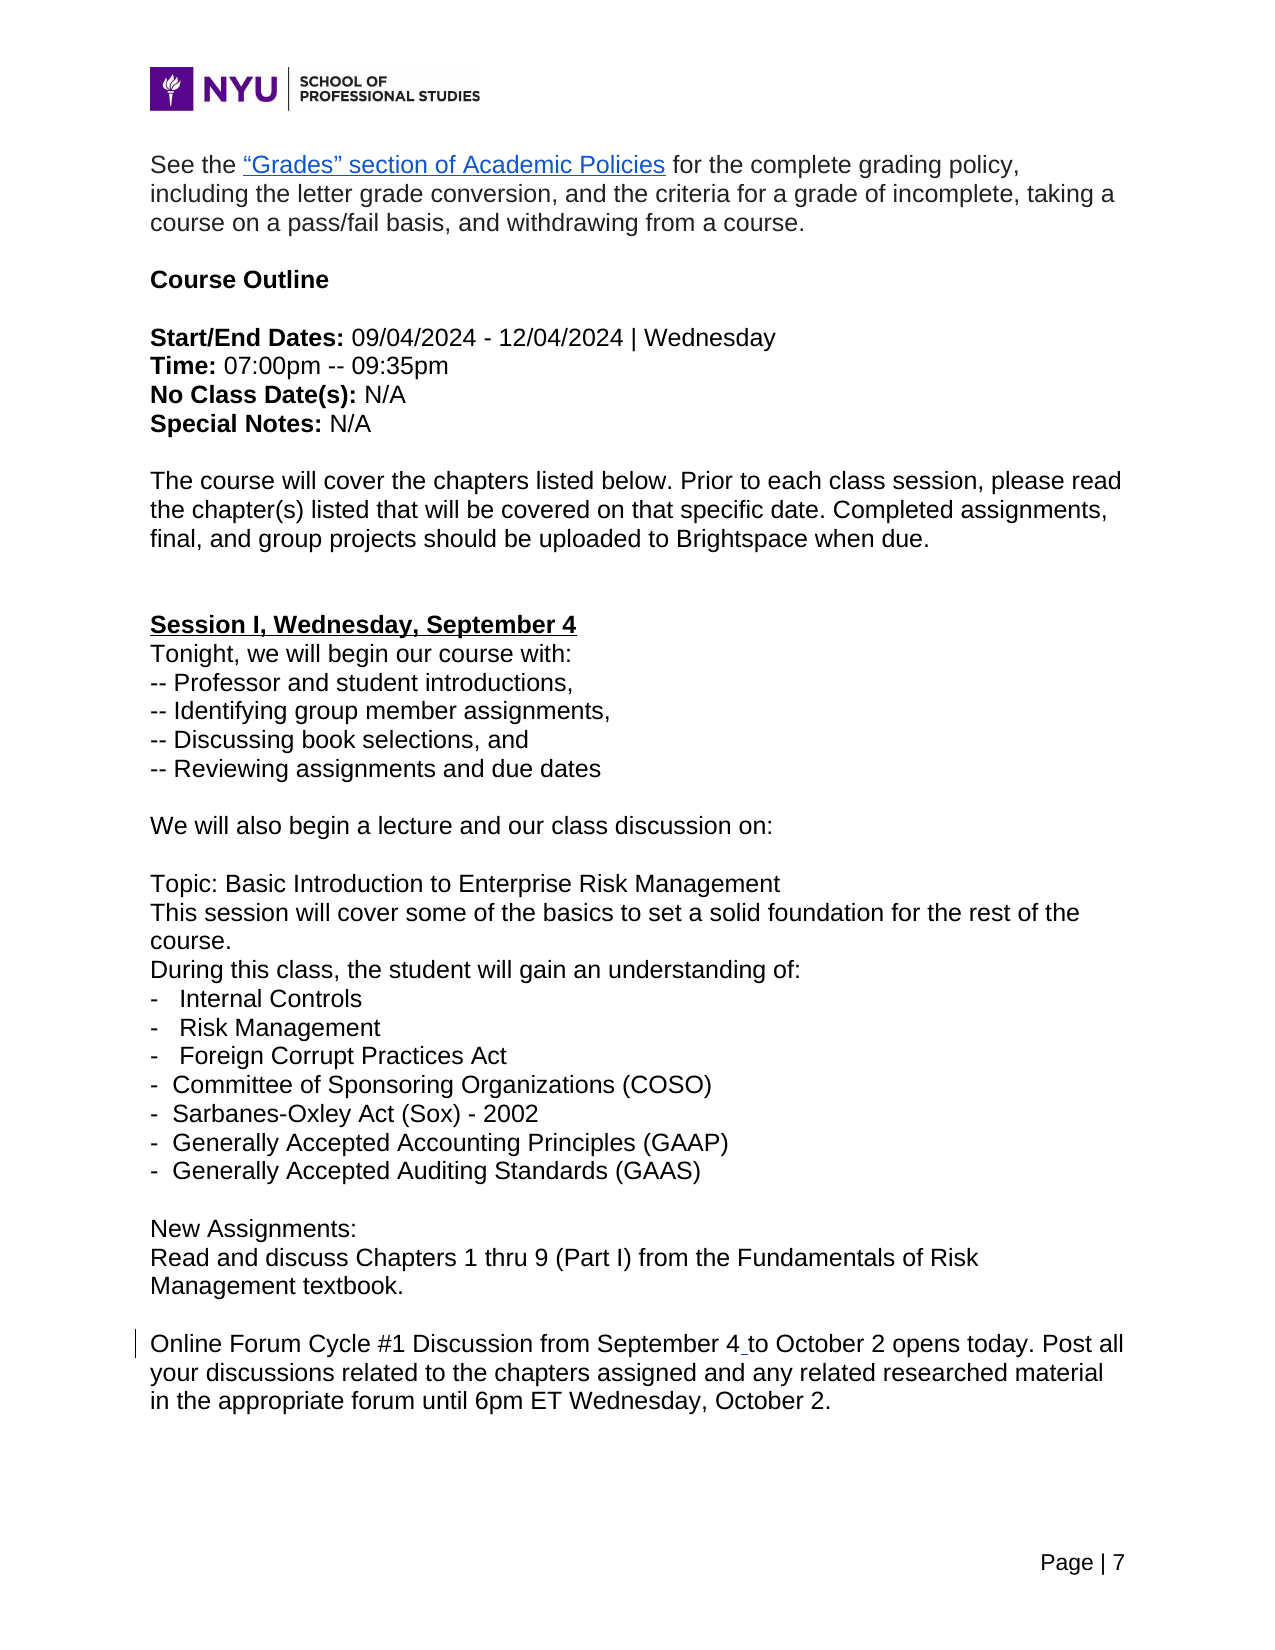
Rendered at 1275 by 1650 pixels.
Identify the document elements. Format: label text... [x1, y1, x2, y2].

text During this class, the student will gain an understanding of: [150, 955, 1125, 984]
text We will also begin a lecture and our class discussion on: [150, 811, 1125, 840]
text Topic: Basic Introduction to Enterprise Risk Management [150, 869, 1125, 897]
text Online Forum Cycle #1 Discussion from September 4to October 2 opens today. Post all your discussions related to the chapters assigned and any related researched material in the appropriate forum until 6pm ET Wednesday, October 2. [150, 1329, 1125, 1415]
text New Assignments: [150, 1214, 1125, 1242]
text This session will cover some of the basics to set a solid foundation for the rest of the course. [150, 897, 1125, 955]
text -- Identifying group member assignments, [150, 696, 1125, 725]
text Course Outline [150, 265, 1125, 294]
text -- Reviewing assignments and due dates [150, 754, 1125, 782]
text -- Professor and student introductions, [150, 667, 1125, 696]
text - Risk Management [150, 1012, 1125, 1041]
text - Sarbanes-Oxley Act (Sox) - 2002 [150, 1099, 1125, 1127]
text Special Notes: N/A [150, 409, 1125, 437]
text See the “Grades” section of Academic Policies for the complete grading policy, including the letter grade conversion, and the criteria for a grade of incomplete, taking a course on a pass/fail basis, and withdrawing from a course. [150, 150, 1125, 236]
text - Generally Accepted Accounting Principles (GAAP) [150, 1127, 1125, 1156]
picture [150, 67, 480, 111]
text - Foreign Corrupt Practices Act [150, 1041, 1125, 1070]
text Read and discuss Chapters 1 thru 9 (Part I) from the Fundamentals of Risk Management textbook. [150, 1242, 1125, 1300]
text - Internal Controls [150, 984, 1125, 1012]
text Start/End Dates: 09/04/2024 - 12/04/2024 | Wednesday [150, 322, 1125, 351]
text - Generally Accepted Auditing Standards (GAAS) [150, 1156, 1125, 1185]
text Tonight, we will begin our course with: [150, 639, 1125, 667]
text - Committee of Sponsoring Organizations (COSO) [150, 1070, 1125, 1099]
text No Class Date(s): N/A [150, 380, 1125, 409]
text Time: 07:00pm -- 09:35pm [150, 351, 1125, 380]
text The course will cover the chapters listed below. Prior to each class session, please read the chapter(s) listed that will be covered on that specific date. Completed assignments, final, and group projects should be uploaded to Brightspace when due. [150, 466, 1125, 552]
text Session I, Wednesday, September 4 [150, 610, 1125, 639]
text -- Discussing book selections, and [150, 725, 1125, 754]
